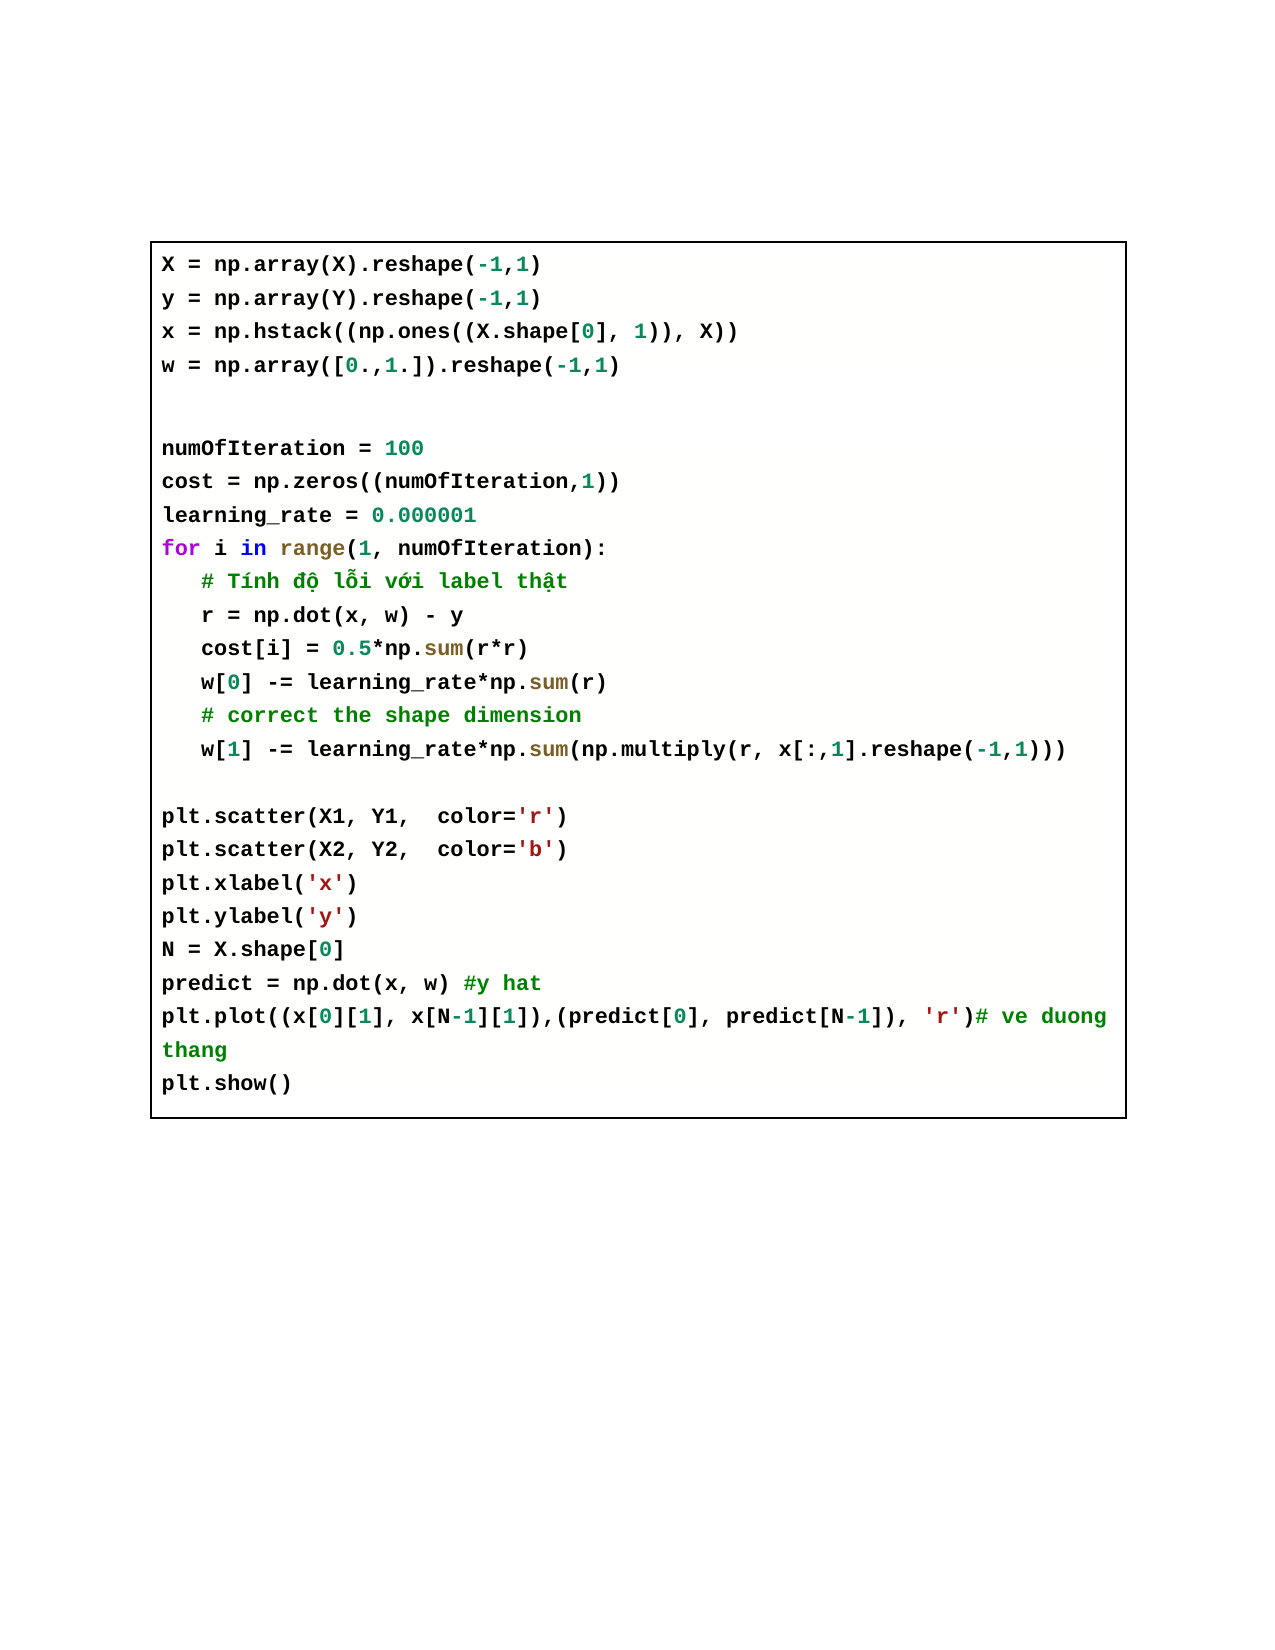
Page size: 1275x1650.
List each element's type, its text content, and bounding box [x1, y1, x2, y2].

table_header X = np.array(X).reshape(-1,1) y = np.array(Y).reshape(-1,1) x = np.hstack((np.ones((X.shape[0], 1)), X)) w = np.array([0.,1.]).reshape(-1,1) numOfIteration = 100 cost = np.zeros((numOfIteration,1)) learning_rate = 0.000001 for i in range(1, numOfIteration): # Tính độ lỗi với label thật r = np.dot(x, w) - y cost[i] = 0.5*np.sum(r*r) w[0] -= learning_rate*np.sum(r) # correct the shape dimension w[1] -= learning_rate*np.sum(np.multiply(r, x[:,1].reshape(-1,1))) plt.scatter(X1, Y1, color='r') plt.scatter(X2, Y2, color='b') plt.xlabel('x') plt.ylabel('y') N = X.shape[0] predict = np.dot(x, w) #y hat plt.plot((x[0][1], x[N-1][1]),(predict[0], predict[N-1]), 'r')# ve duong thang plt.show() [152, 243, 1125, 1117]
